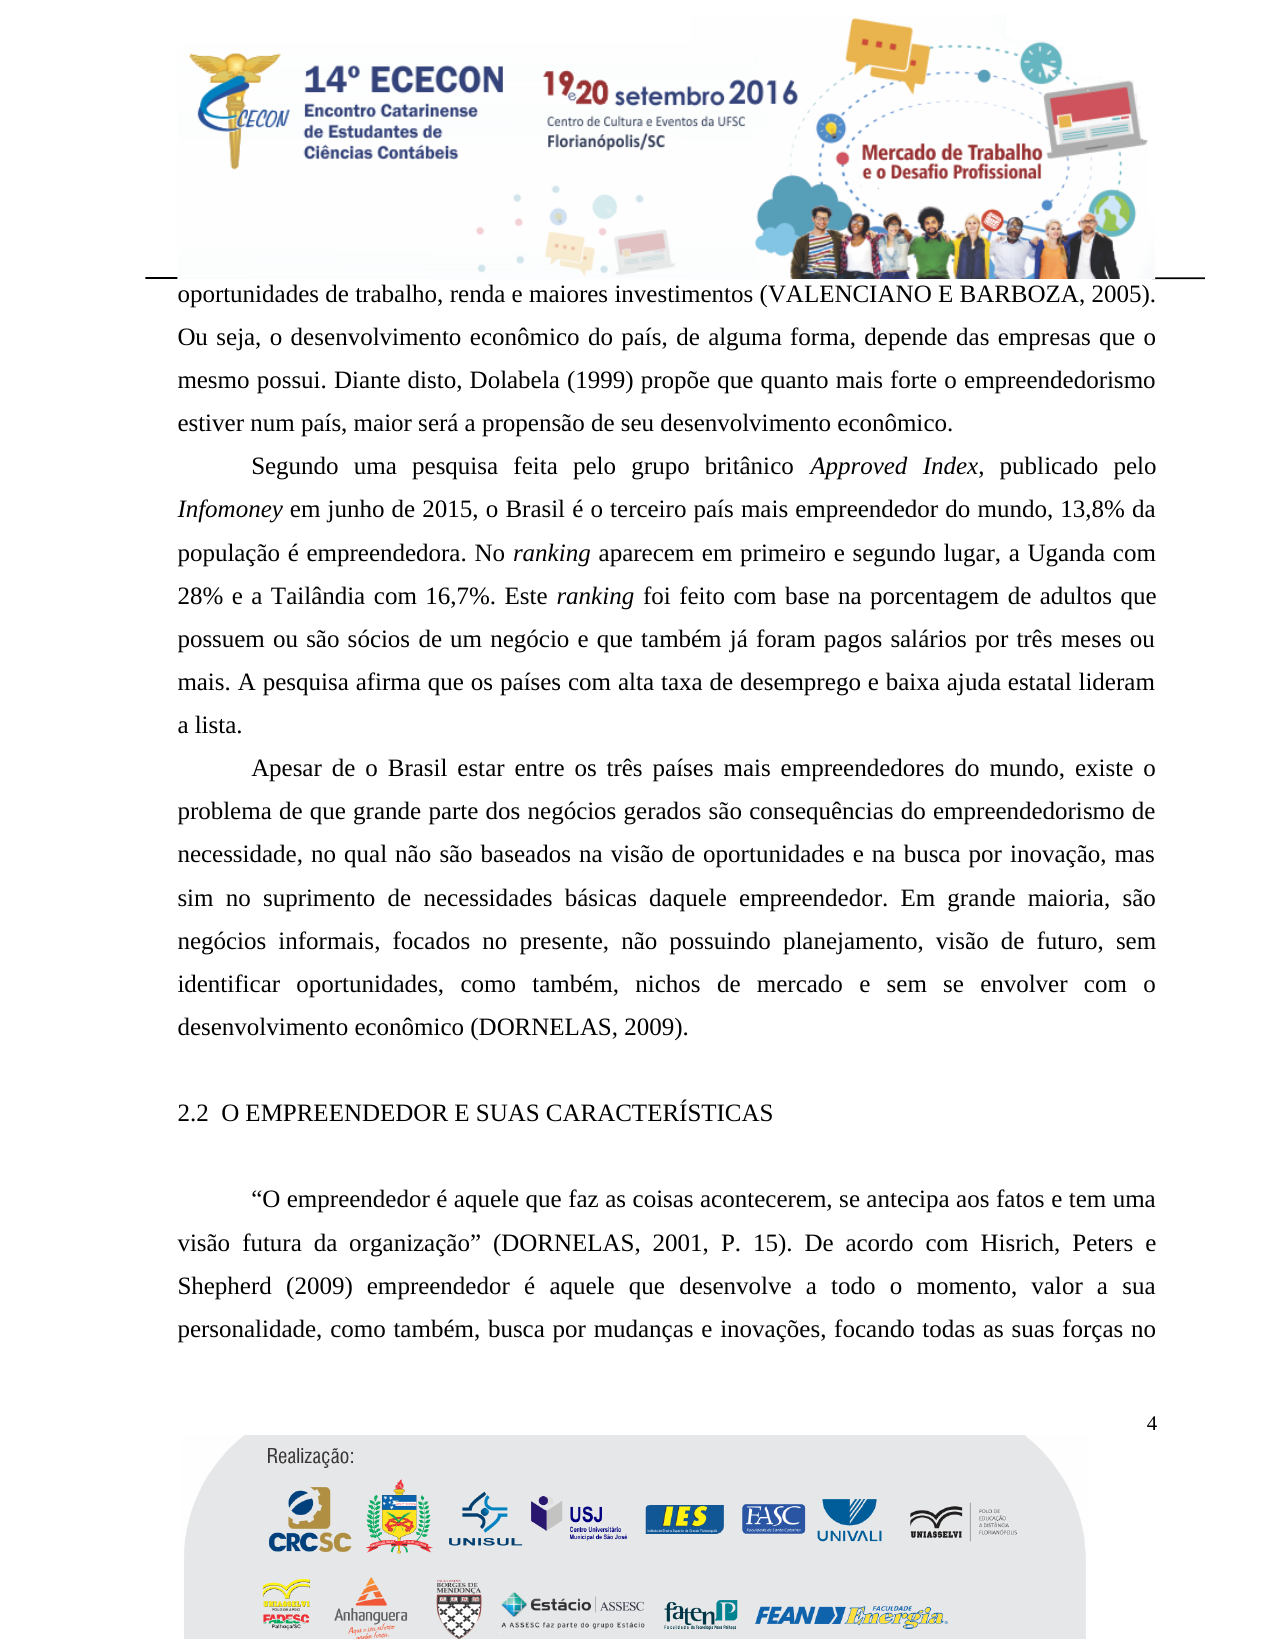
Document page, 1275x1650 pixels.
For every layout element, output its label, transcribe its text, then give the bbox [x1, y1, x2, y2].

text Segundo uma pesquisa feita pelo grupo britânico Approved Index, publicado pelo Infomoney em junho de 2015, o Brasil é o terceiro país mais empreendedor do mundo, 13,8% da população é empreendedora. No ranking aparecem em primeiro e segundo lugar, a Uganda com 28% e a Tailândia com 16,7%. Este ranking foi feito com base na porcentagem de adultos que possuem ou são sócios de um negócio e que também já foram pagos salários por três meses ou mais. A pesquisa afirma que os países com alta taxa de desemprego e baixa ajuda estatal lideram a lista. [177, 451, 1157, 739]
text Apesar de o Brasil estar entre os três países mais empreendedores do mundo, existe o problema de que grande parte dos negócios gerados são consequências do empreendedorismo de necessidade, no qual não são baseados na visão de oportunidades e na busca por inovação, mas sim no suprimento de necessidades básicas daquele empreendedor. Em grande maioria, são negócios informais, focados no presente, não possuindo planejamento, visão de futuro, sem identificar oportunidades, como também, nichos de mercado e sem se envolver com o desenvolvimento econômico (DORNELAS, 2009). [177, 753, 1157, 1041]
picture [177, 14, 1156, 279]
text 2.2 O EMPREENDEDOR E SUAS CARACTERÍSTICAS [177, 1098, 1157, 1127]
picture [177, 1435, 1099, 1639]
